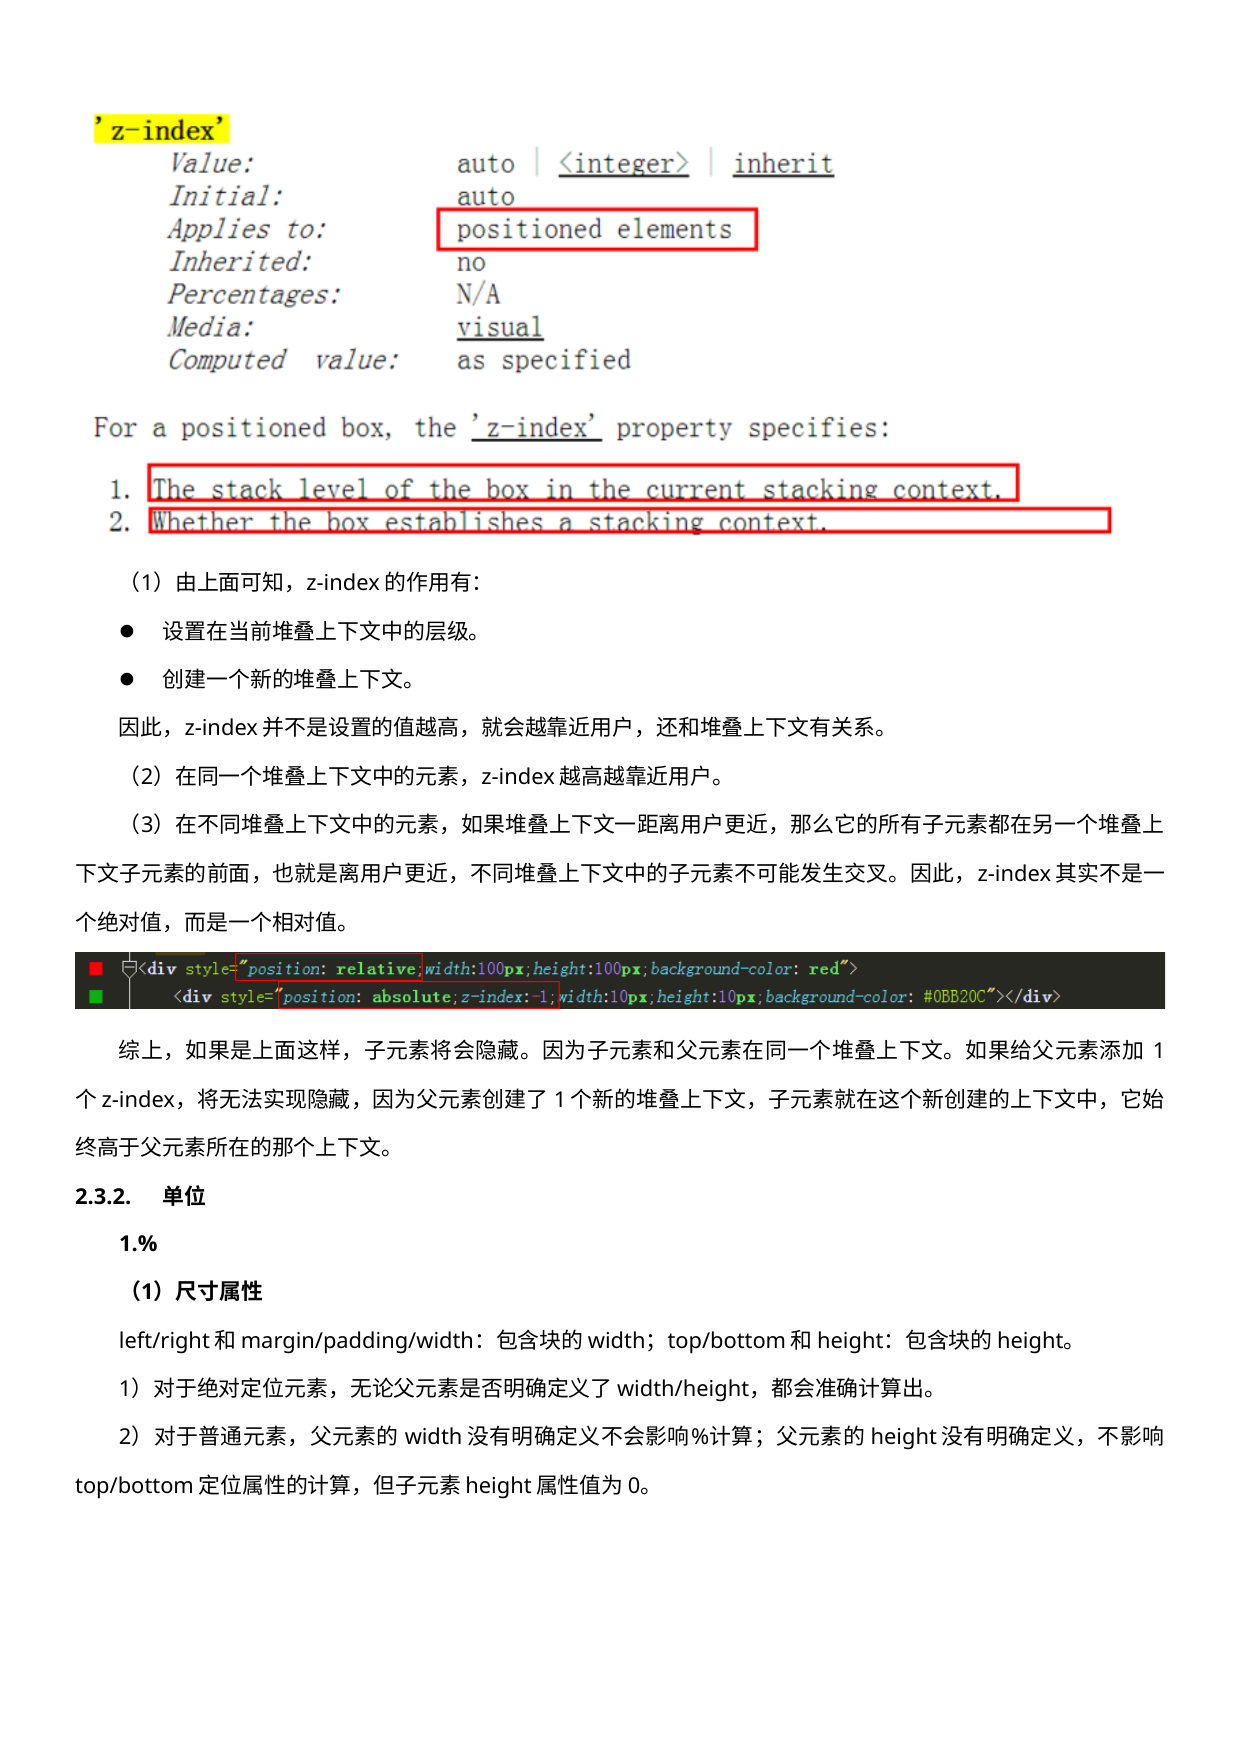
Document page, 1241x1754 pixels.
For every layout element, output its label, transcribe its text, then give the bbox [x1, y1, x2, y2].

text （1）尺寸属性 [75, 1274, 1165, 1307]
text 因此，z-index并不是设置的值越高，就会越靠近用户，还和堆叠上下文有关系。 [75, 710, 1165, 743]
picture [75, 95, 1166, 547]
text （1）由上面可知，z-index的作用有： [75, 565, 1165, 598]
picture [75, 952, 1166, 1009]
text （2）在同一个堆叠上下文中的元素，z-index越高越靠近用户。 [75, 758, 1165, 791]
text 综上，如果是上面这样，子元素将会隐藏。因为子元素和父元素在同一个堆叠上下文。如果给父元素添加1个z-index，将无法实现隐藏，因为父元素创建了1个新的堆叠上下文，子元素就在这个新创建的上下文中，它始终高于父元素所在的那个上下文。 [75, 1032, 1165, 1162]
list 创建一个新的堆叠上下文。 [119, 662, 1165, 694]
text 2）对于普通元素，父元素的width没有明确定义不会影响%计算；父元素的height没有明确定义，不影响top/bottom定位属性的计算，但子元素height属性值为0。 [75, 1419, 1165, 1500]
text 单位 [75, 1178, 1165, 1211]
text 1.% [75, 1227, 1165, 1259]
text （3）在不同堆叠上下文中的元素，如果堆叠上下文一距离用户更近，那么它的所有子元素都在另一个堆叠上下文子元素的前面，也就是离用户更近，不同堆叠上下文中的子元素不可能发生交叉。因此，z-index其实不是一个绝对值，而是一个相对值。 [75, 807, 1165, 937]
list 设置在当前堆叠上下文中的层级。 [119, 613, 1165, 646]
text left/right和margin/padding/width：包含块的width；top/bottom和height：包含块的height。 [75, 1322, 1165, 1355]
text 1）对于绝对定位元素，无论父元素是否明确定义了width/height，都会准确计算出。 [75, 1371, 1165, 1403]
